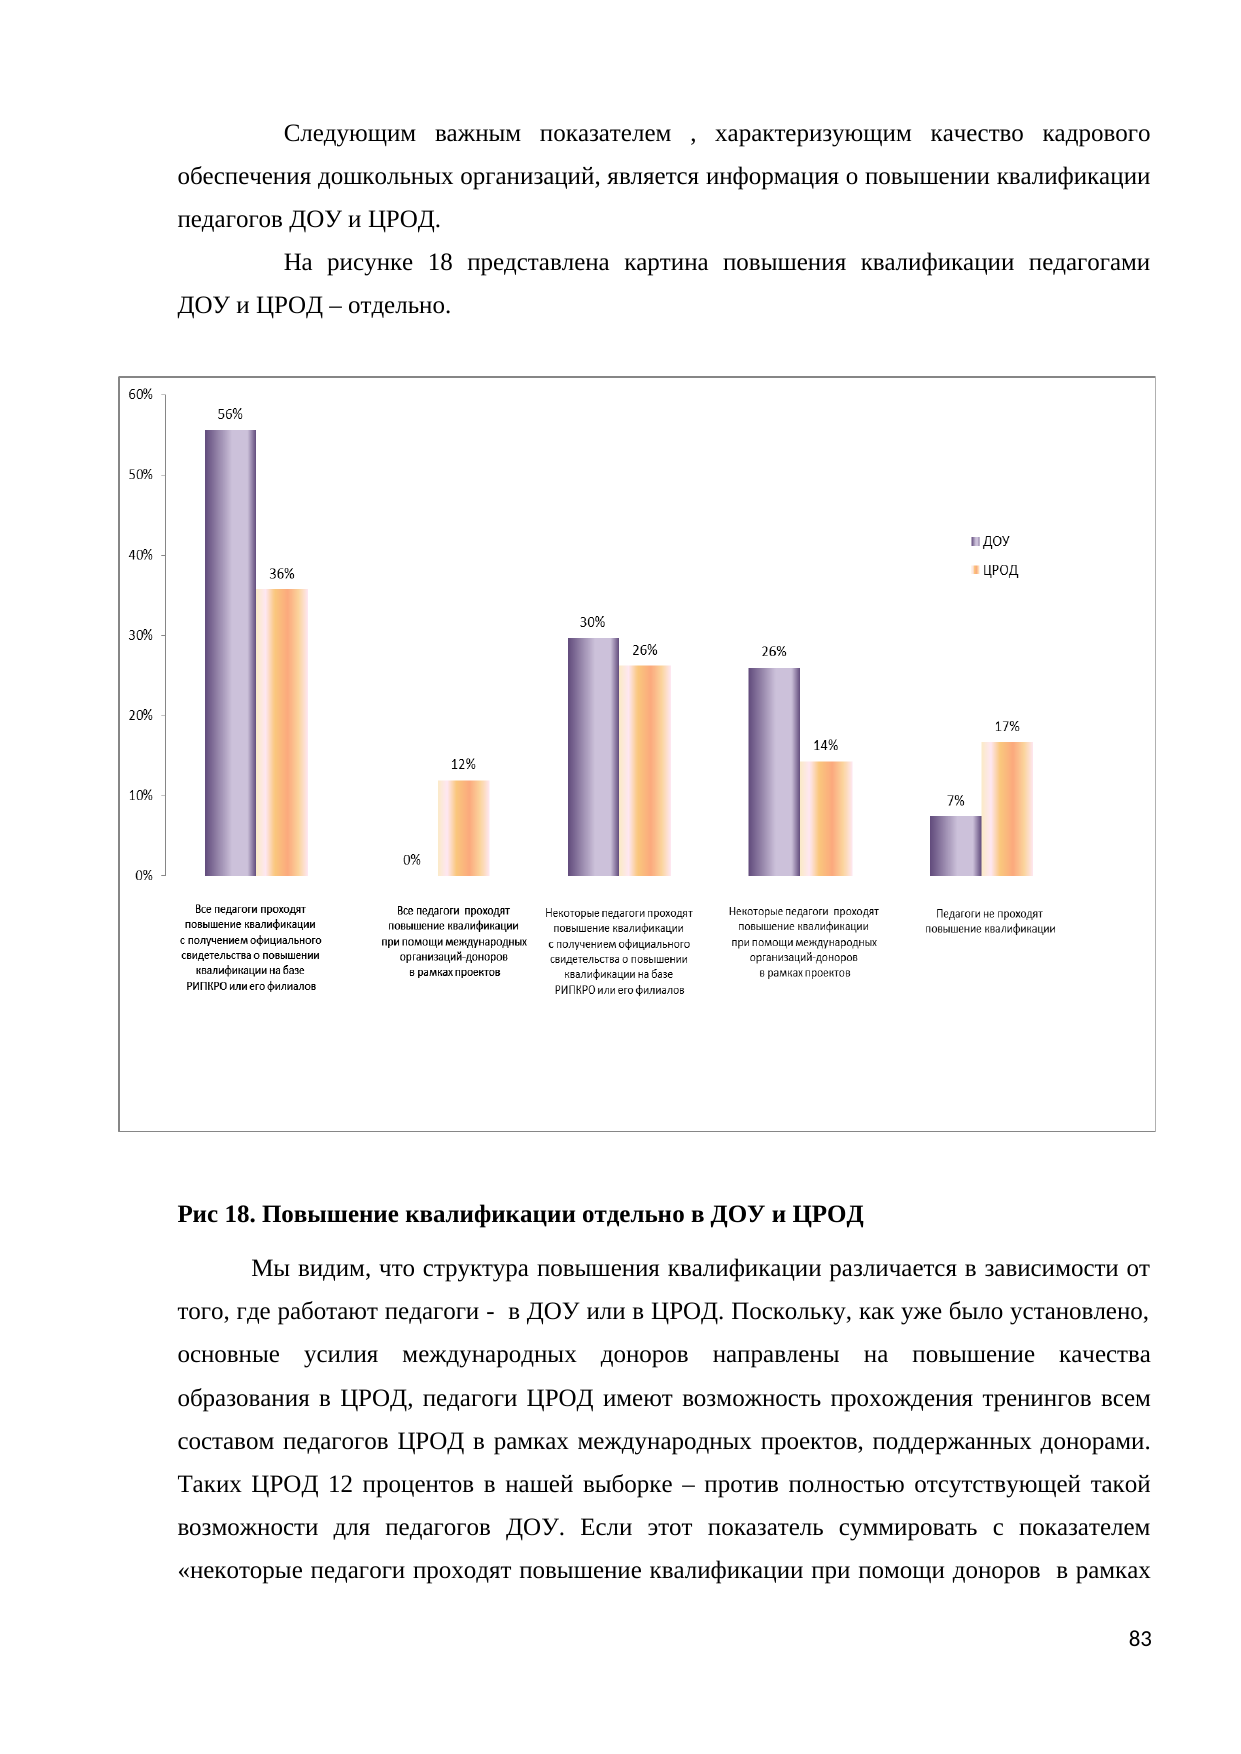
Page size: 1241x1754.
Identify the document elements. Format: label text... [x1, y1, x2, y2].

text На рисунке 18 представлена картина повышения квалификации педагогами ДОУ и ЦРОД – отдельно. [177, 247, 1152, 319]
text Рис 18. Повышение квалификации отдельно в ДОУ и ЦРОД [177, 1199, 1152, 1228]
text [177, 1253, 1152, 1584]
picture [118, 376, 1156, 1132]
text Следующим важным показателем , характеризующим качество кадрового обеспечения дошкольных организаций, является информация о повышении квалификации педагогов ДОУ и ЦРОД. [177, 118, 1152, 233]
